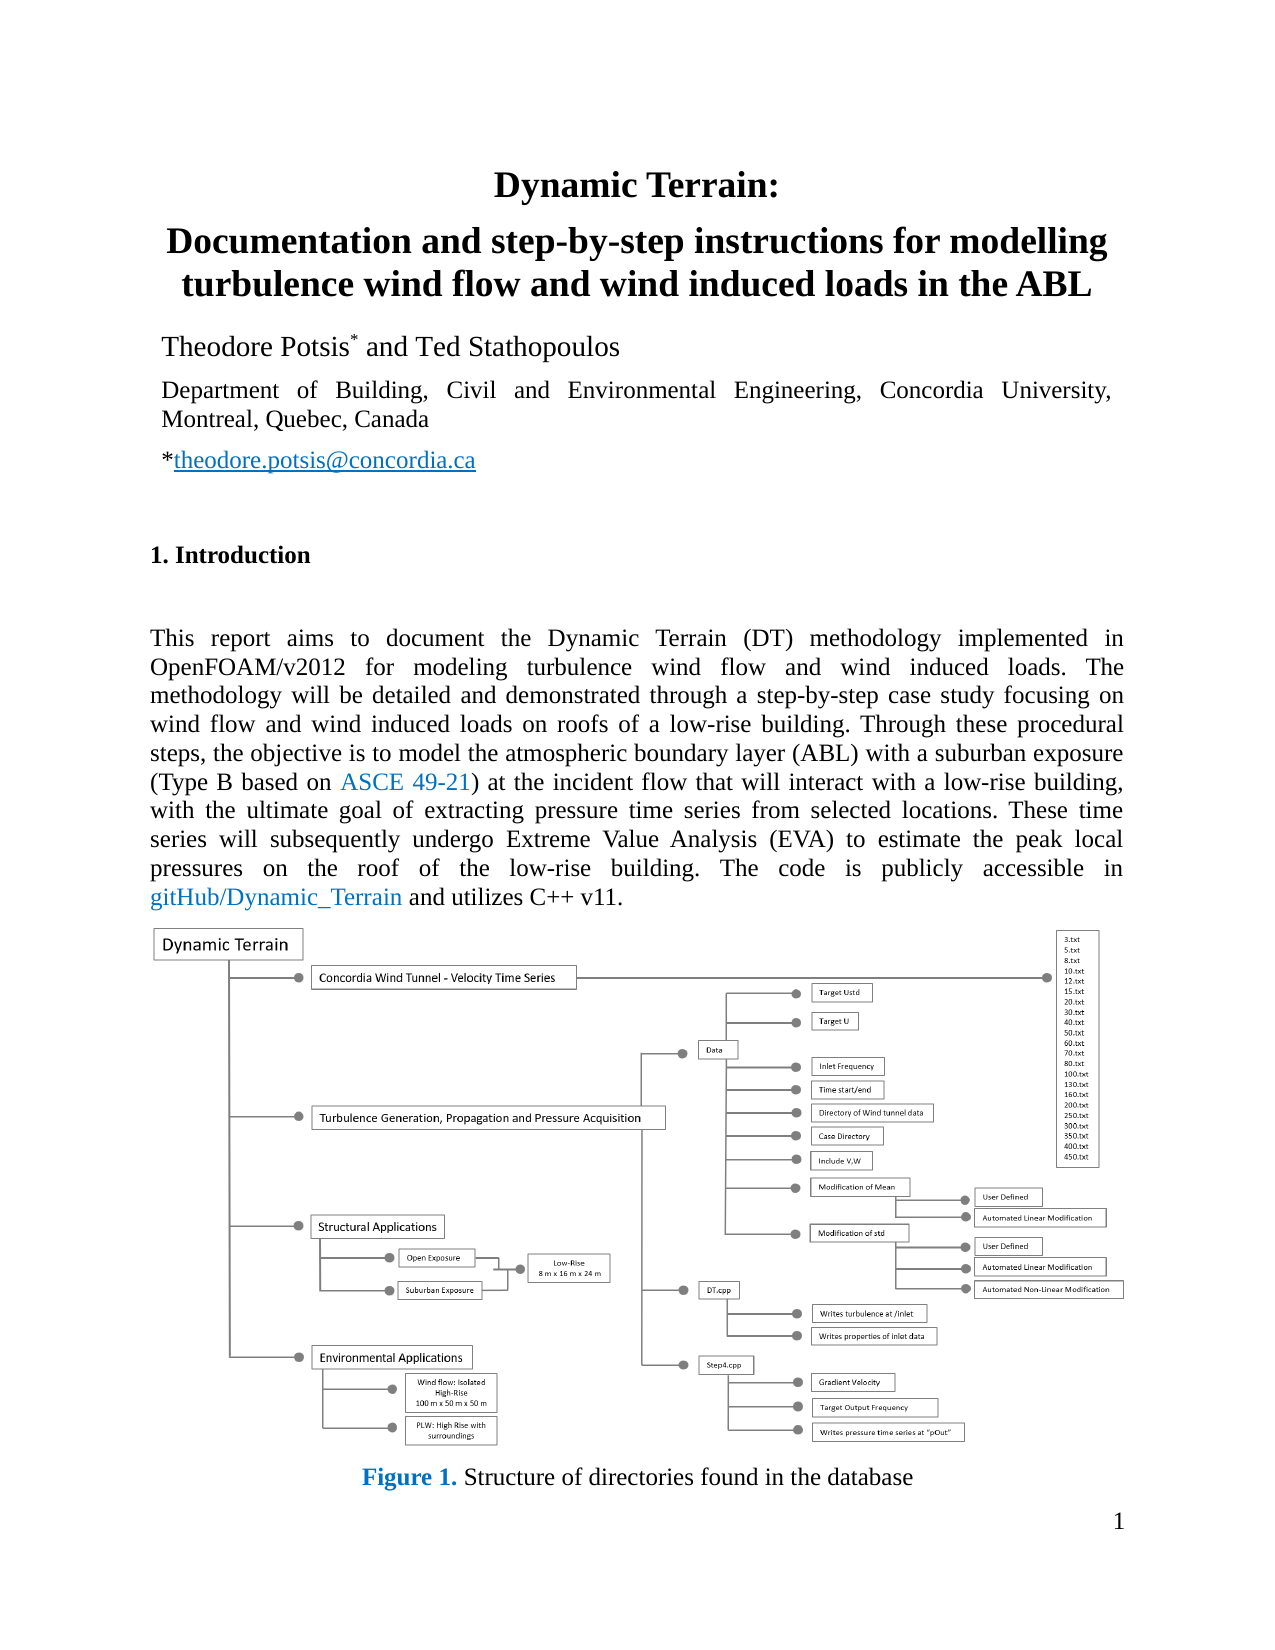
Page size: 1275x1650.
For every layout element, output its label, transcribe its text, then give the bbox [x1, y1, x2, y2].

text This report aims to document the Dynamic Terrain (DT) methodology implemented in OpenFOAM/v2012 for modeling turbulence wind flow and wind induced loads. The methodology will be detailed and demonstrated through a step-by-step case study focusing on wind flow and wind induced loads on roofs of a low-rise building. Through these procedural steps, the objective is to model the atmospheric boundary layer (ABL) with a suburban exposure (Type B based on ASCE 49-21) at the incident flow that will interact with a low-rise building, with the ultimate goal of extracting pressure time series from selected locations. These time series will subsequently undergo Extreme Value Analysis (EVA) to estimate the peak local pressures on the roof of the low-rise building. The code is publicly accessible in gitHub/Dynamic_Terrain and utilizes C++ v11. [150, 623, 1125, 910]
text Figure 1. Structure of directories found in the database [150, 1462, 1125, 1490]
picture [150, 922, 1128, 1449]
table_header Dynamic Terrain: Documentation and step-by-step instructions for modelling turbulence wind flow and wind induced loads in the ABL [150, 150, 1124, 317]
text 1. Introduction [150, 540, 1125, 569]
table_cell Theodore Potsis* and Ted Stathopoulos Department of Building, Civil and Environmental Engineering, Concordia University, Montreal, Quebec, Canada *theodore.potsis@concordia.ca [150, 317, 1124, 487]
